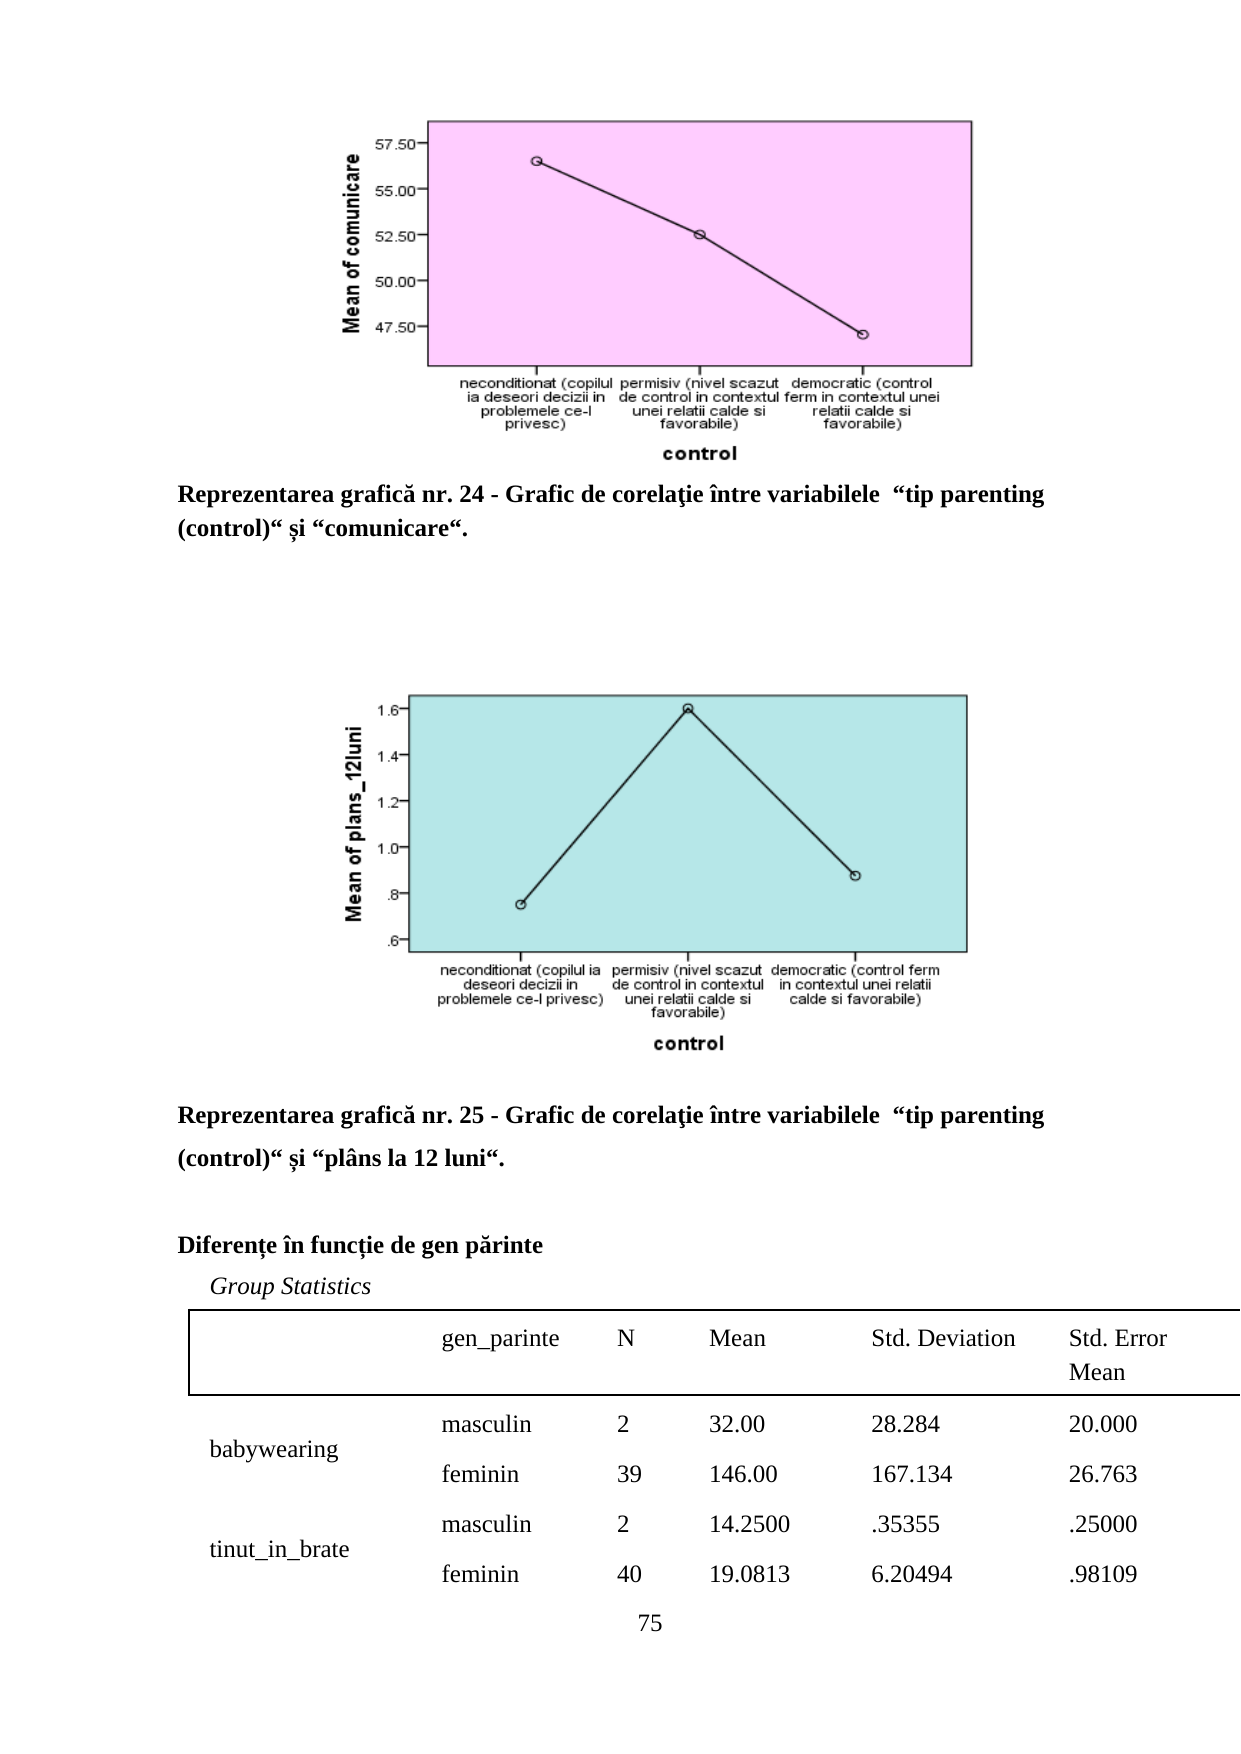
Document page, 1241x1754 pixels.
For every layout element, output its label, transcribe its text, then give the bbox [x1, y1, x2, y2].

table_cell 2 [596, 1496, 688, 1546]
table_cell .35355 [850, 1496, 1048, 1546]
table_cell 20.000 [1048, 1396, 1240, 1446]
table_cell 26.763 [1048, 1446, 1240, 1496]
table_header Group Statistics [189, 1259, 1240, 1308]
table_cell [190, 1311, 421, 1394]
text Reprezentarea grafică nr. 25 - Grafic de corelaţie între variabilele “tip parenting (control)“ și “plâns la 12 luni“. [177, 1100, 1122, 1172]
table_cell .25000 [1048, 1496, 1240, 1546]
table_cell 167.134 [850, 1446, 1048, 1496]
picture [320, 118, 980, 479]
table_cell .98109 [1048, 1546, 1240, 1596]
picture [324, 692, 975, 1070]
table_cell babywearing [189, 1396, 421, 1496]
table_cell feminin [421, 1546, 596, 1596]
table_cell N [596, 1311, 688, 1394]
table_cell gen_parinte [421, 1311, 596, 1394]
text Diferențe în funcție de gen părinte [177, 1230, 1122, 1258]
table_cell tinut_in_brate [189, 1496, 421, 1596]
table_cell Mean [688, 1311, 850, 1394]
table_cell 6.20494 [850, 1546, 1048, 1596]
table_cell masculin [421, 1396, 596, 1446]
table_cell 2 [596, 1396, 688, 1446]
table_cell 19.0813 [688, 1546, 850, 1596]
table_cell 28.284 [850, 1396, 1048, 1446]
table_cell masculin [421, 1496, 596, 1546]
table_cell feminin [421, 1446, 596, 1496]
table_cell 14.2500 [688, 1496, 850, 1546]
table_cell 146.00 [688, 1446, 850, 1496]
table_cell 39 [596, 1446, 688, 1496]
table_cell Std. Deviation [850, 1311, 1048, 1394]
table_cell 32.00 [688, 1396, 850, 1446]
table_cell Std. Error Mean [1048, 1311, 1240, 1394]
table_cell 40 [596, 1546, 688, 1596]
text Reprezentarea grafică nr. 24 - Grafic de corelaţie între variabilele “tip parenting (control)“ și “comunicare“. [177, 479, 1122, 542]
